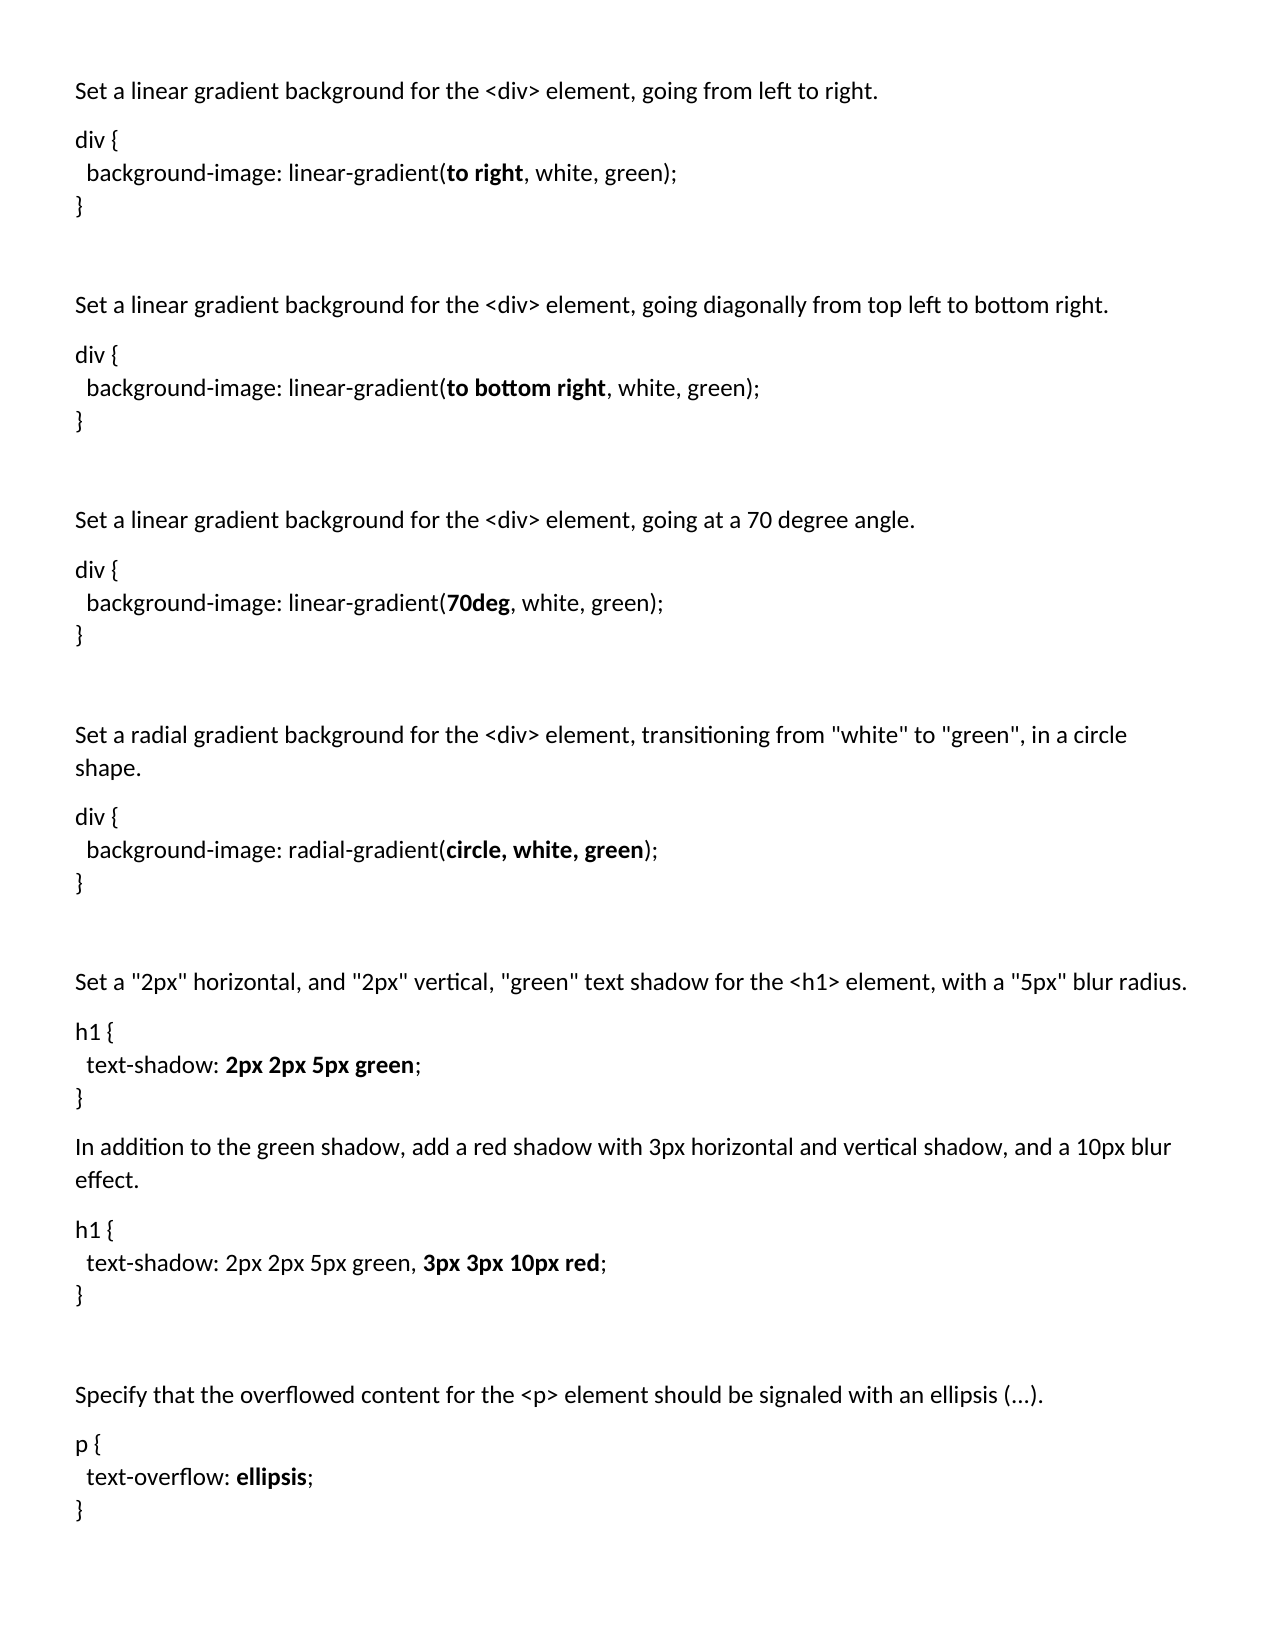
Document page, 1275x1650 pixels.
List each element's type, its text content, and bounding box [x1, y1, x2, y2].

text background-image: linear-gradient(to right, white, green); [75, 157, 1200, 188]
text Set a radial gradient background for the <div> element, transitioning from "white" to "green", in a circle shape. [75, 719, 1200, 782]
text } [75, 619, 1200, 650]
text Set a linear gradient background for the <div> element, going from left to right. [75, 75, 1200, 106]
text text-shadow: 2px 2px 5px green, 3px 3px 10px red; [75, 1247, 1200, 1277]
text } [75, 1279, 1200, 1310]
text } [75, 1082, 1200, 1112]
text h1 { [75, 1016, 1200, 1046]
text In addition to the green shadow, add a red shadow with 3px horizontal and vertical shadow, and a 10px blur effect. [75, 1131, 1200, 1195]
text Set a linear gradient background for the <div> element, going diagonally from top left to bottom right. [75, 289, 1200, 320]
text Set a "2px" horizontal, and "2px" vertical, "green" text shadow for the <h1> element, with a "5px" blur radius. [75, 966, 1200, 997]
text background-image: linear-gradient(70deg, white, green); [75, 587, 1200, 617]
text Set a linear gradient background for the <div> element, going at a 70 degree angle. [75, 504, 1200, 535]
text text-overflow: ellipsis; [75, 1461, 1200, 1492]
text background-image: linear-gradient(to bottom right, white, green); [75, 372, 1200, 403]
text div { [75, 124, 1200, 155]
text div { [75, 339, 1200, 370]
text Specify that the overflowed content for the <p> element should be signaled with an ellipsis (...). [75, 1379, 1200, 1409]
text } [75, 190, 1200, 221]
text } [75, 1494, 1200, 1525]
text div { [75, 801, 1200, 832]
text text-shadow: 2px 2px 5px green; [75, 1049, 1200, 1079]
text background-image: radial-gradient(circle, white, green); [75, 834, 1200, 865]
text div { [75, 554, 1200, 584]
text h1 { [75, 1214, 1200, 1244]
text } [75, 405, 1200, 436]
text p { [75, 1428, 1200, 1459]
text } [75, 867, 1200, 898]
